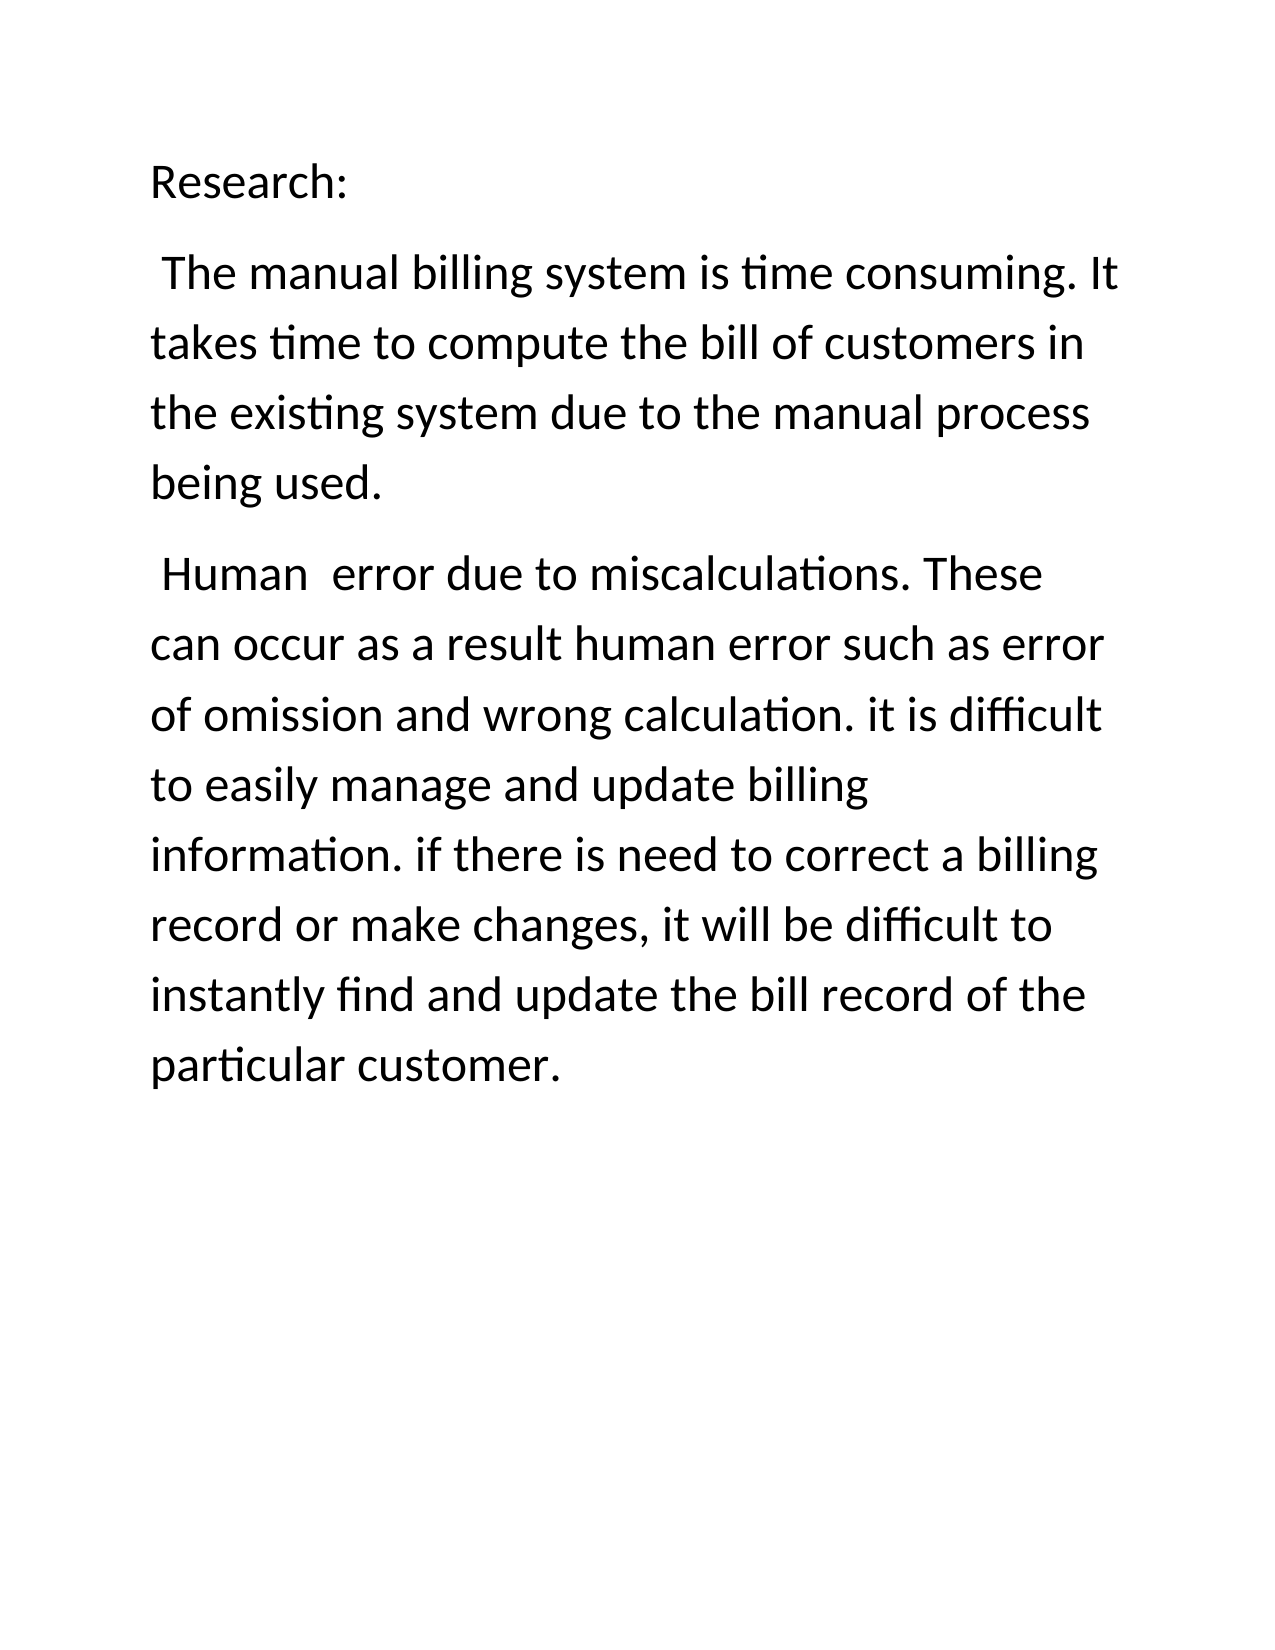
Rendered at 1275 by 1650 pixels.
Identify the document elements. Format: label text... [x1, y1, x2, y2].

text Human error due to miscalculations. These can occur as a result human error such as error of omission and wrong calculation. it is difficult to easily manage and update billing information. if there is need to correct a billing record or make changes, it will be difficult to instantly find and update the bill record of the particular customer. [150, 542, 1125, 1094]
text Research: [150, 150, 1125, 211]
text The manual billing system is time consuming. It takes time to compute the bill of customers in the existing system due to the manual process being used. [150, 241, 1125, 512]
